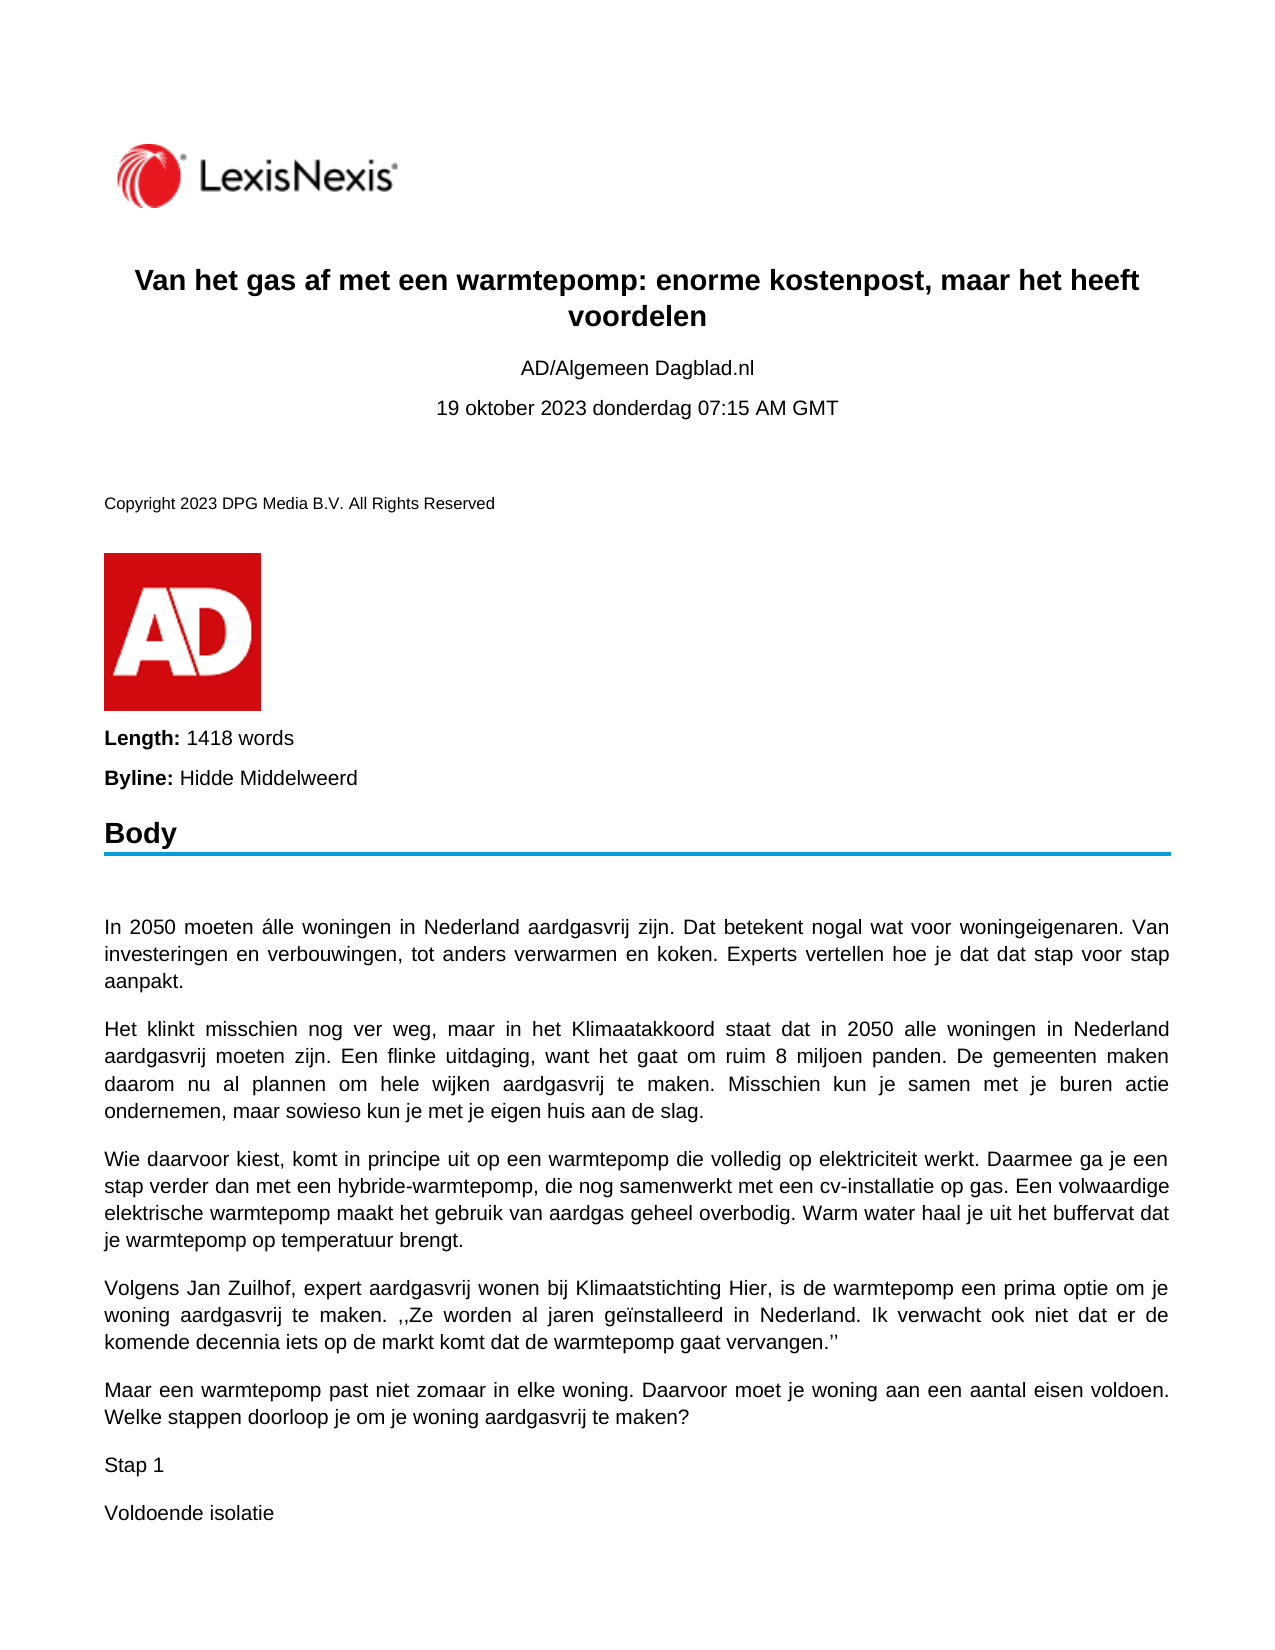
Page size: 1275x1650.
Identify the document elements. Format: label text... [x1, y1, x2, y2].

subtitle Van het gas af met een warmtepomp: enorme kostenpost, maar het heeft voordelen [104, 261, 1171, 332]
text In 2050 moeten álle woningen in Nederland aardgasvrij zijn. Dat betekent nogal wat voor woningeigenaren. Van investeringen en verbouwingen, tot anders verwarmen en koken. Experts vertellen hoe je dat dat stap voor stap aanpakt. [104, 912, 1171, 993]
text Volgens Jan Zuilhof, expert aardgasvrij wonen bij Klimaatstichting Hier, is de warmtepomp een prima optie om je woning aardgasvrij te maken. ,,Ze worden al jaren geïnstalleerd in Nederland. Ik verwacht ook niet dat er de komende decennia iets op de markt komt dat de warmtepomp gaat vervangen.’’ [104, 1272, 1171, 1354]
picture [104, 144, 412, 208]
text Het klinkt misschien nog ver weg, maar in het Klimaatakkoord staat dat in 2050 alle woningen in Nederland aardgasvrij moeten zijn. Een flinke uitdaging, want het gaat om ruim 8 miljoen panden. De gemeenten maken daarom nu al plannen om hele wijken aardgasvrij te maken. Misschien kun je samen met je buren actie ondernemen, maar sowieso kun je met je eigen huis aan de slag. [104, 1014, 1171, 1122]
text 19 oktober 2023 donderdag 07:15 AM GMT [104, 393, 1171, 420]
text Length: 1418 words [104, 723, 1171, 750]
text Wie daarvoor kiest, komt in principe uit op een warmtepomp die volledig op elektriciteit werkt. Daarmee ga je een stap verder dan met een hybride-warmtepomp, die nog samenwerkt met een cv-installatie op gas. Een volwaardige elektrische warmtepomp maakt het gebruik van aardgas geheel overbodig. Warm water haal je uit het buffervat dat je warmtepomp op temperatuur brengt. [104, 1143, 1171, 1252]
text Stap 1 [104, 1449, 1171, 1477]
text Voldoende isolatie [104, 1497, 1171, 1524]
text AD/Algemeen Dagblad.nl [104, 353, 1171, 380]
text Maar een warmtepomp past niet zomaar in elke woning. Daarvoor moet je woning aan een aantal eisen voldoen. Welke stappen doorloop je om je woning aardgasvrij te maken? [104, 1374, 1171, 1429]
picture [104, 553, 261, 711]
text Body [104, 814, 1171, 850]
text Copyright 2023 DPG Media B.V. All Rights Reserved [104, 461, 1171, 513]
text Byline: Hidde Middelweerd [104, 762, 1171, 789]
